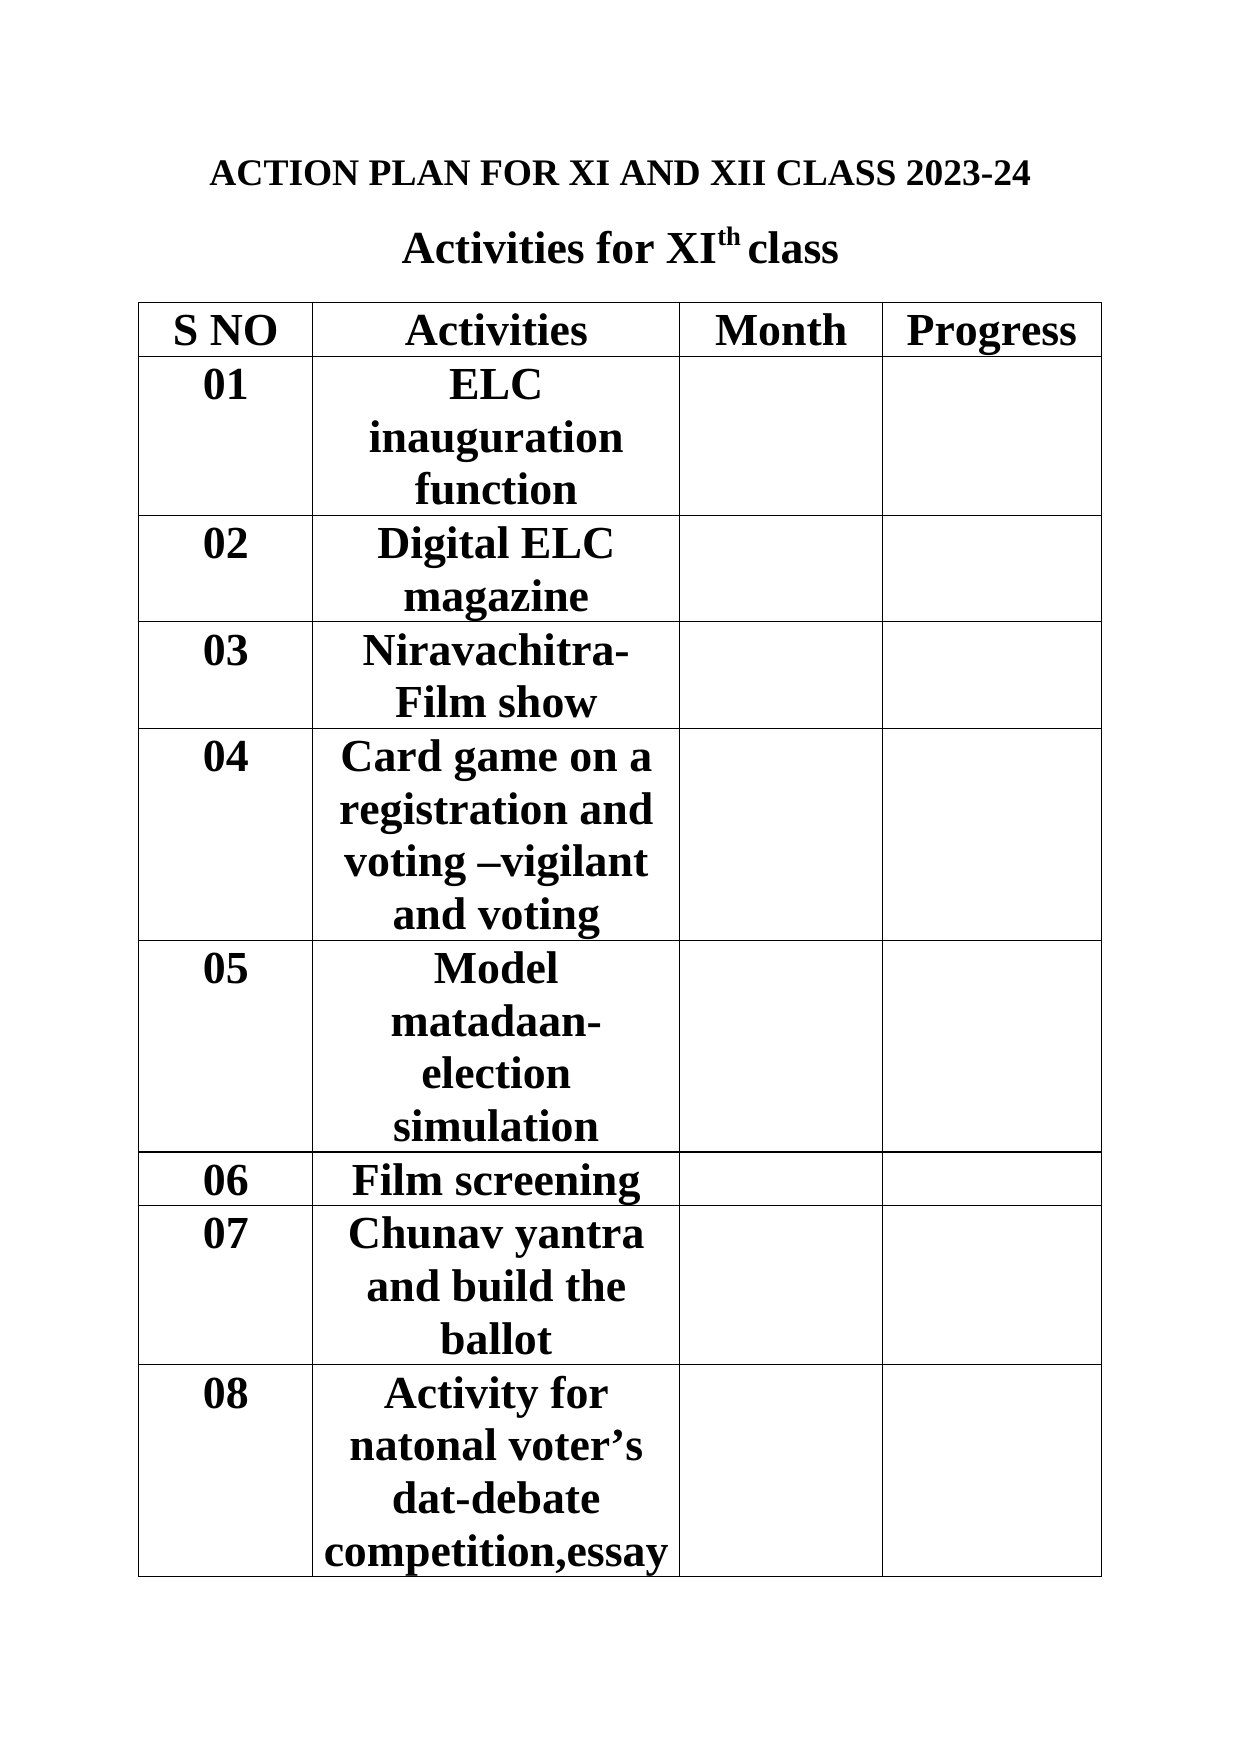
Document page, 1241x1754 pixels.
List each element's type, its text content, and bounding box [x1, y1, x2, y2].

table_cell 06 [139, 1153, 312, 1205]
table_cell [313, 1365, 679, 1576]
table_cell Chunav yantra and build the ballot [313, 1206, 679, 1364]
table_header Month [680, 303, 882, 356]
table_cell [680, 516, 882, 621]
text Activities for XIth class [150, 220, 1090, 273]
table_cell [680, 729, 882, 939]
table_cell [680, 357, 882, 515]
table_cell Niravachitra-Film show [313, 622, 679, 728]
table_cell 08 [139, 1365, 312, 1576]
table_cell [680, 622, 882, 728]
table_cell [680, 1206, 882, 1364]
table_cell [883, 1365, 1101, 1576]
table_cell [680, 1153, 882, 1205]
table_cell [883, 622, 1101, 728]
table_cell Film screening [313, 1153, 679, 1205]
table_cell [883, 357, 1101, 515]
text ACTION PLAN FOR XI AND XII CLASS 2023-24 [150, 150, 1090, 193]
table_header Progress [883, 303, 1101, 356]
table_header S NO [139, 303, 312, 356]
table_cell 02 [139, 516, 312, 621]
table_cell [883, 729, 1101, 939]
table_header Activities [313, 303, 679, 356]
table_cell 07 [139, 1206, 312, 1364]
table_cell Card game on a registration and voting –vigilant and voting [313, 729, 679, 939]
table_cell [680, 941, 882, 1151]
table_cell [883, 1153, 1101, 1205]
table_cell 01 [139, 357, 312, 515]
table_cell [883, 1206, 1101, 1364]
table_cell [883, 516, 1101, 621]
table_cell 03 [139, 622, 312, 728]
table_cell 05 [139, 941, 312, 1151]
table_cell Digital ELC magazine [313, 516, 679, 621]
table_cell [883, 941, 1101, 1151]
table_cell Model matadaan-election simulation [313, 941, 679, 1151]
table_cell ELC inauguration function [313, 357, 679, 515]
table_cell 04 [139, 729, 312, 939]
table_cell [680, 1365, 882, 1576]
